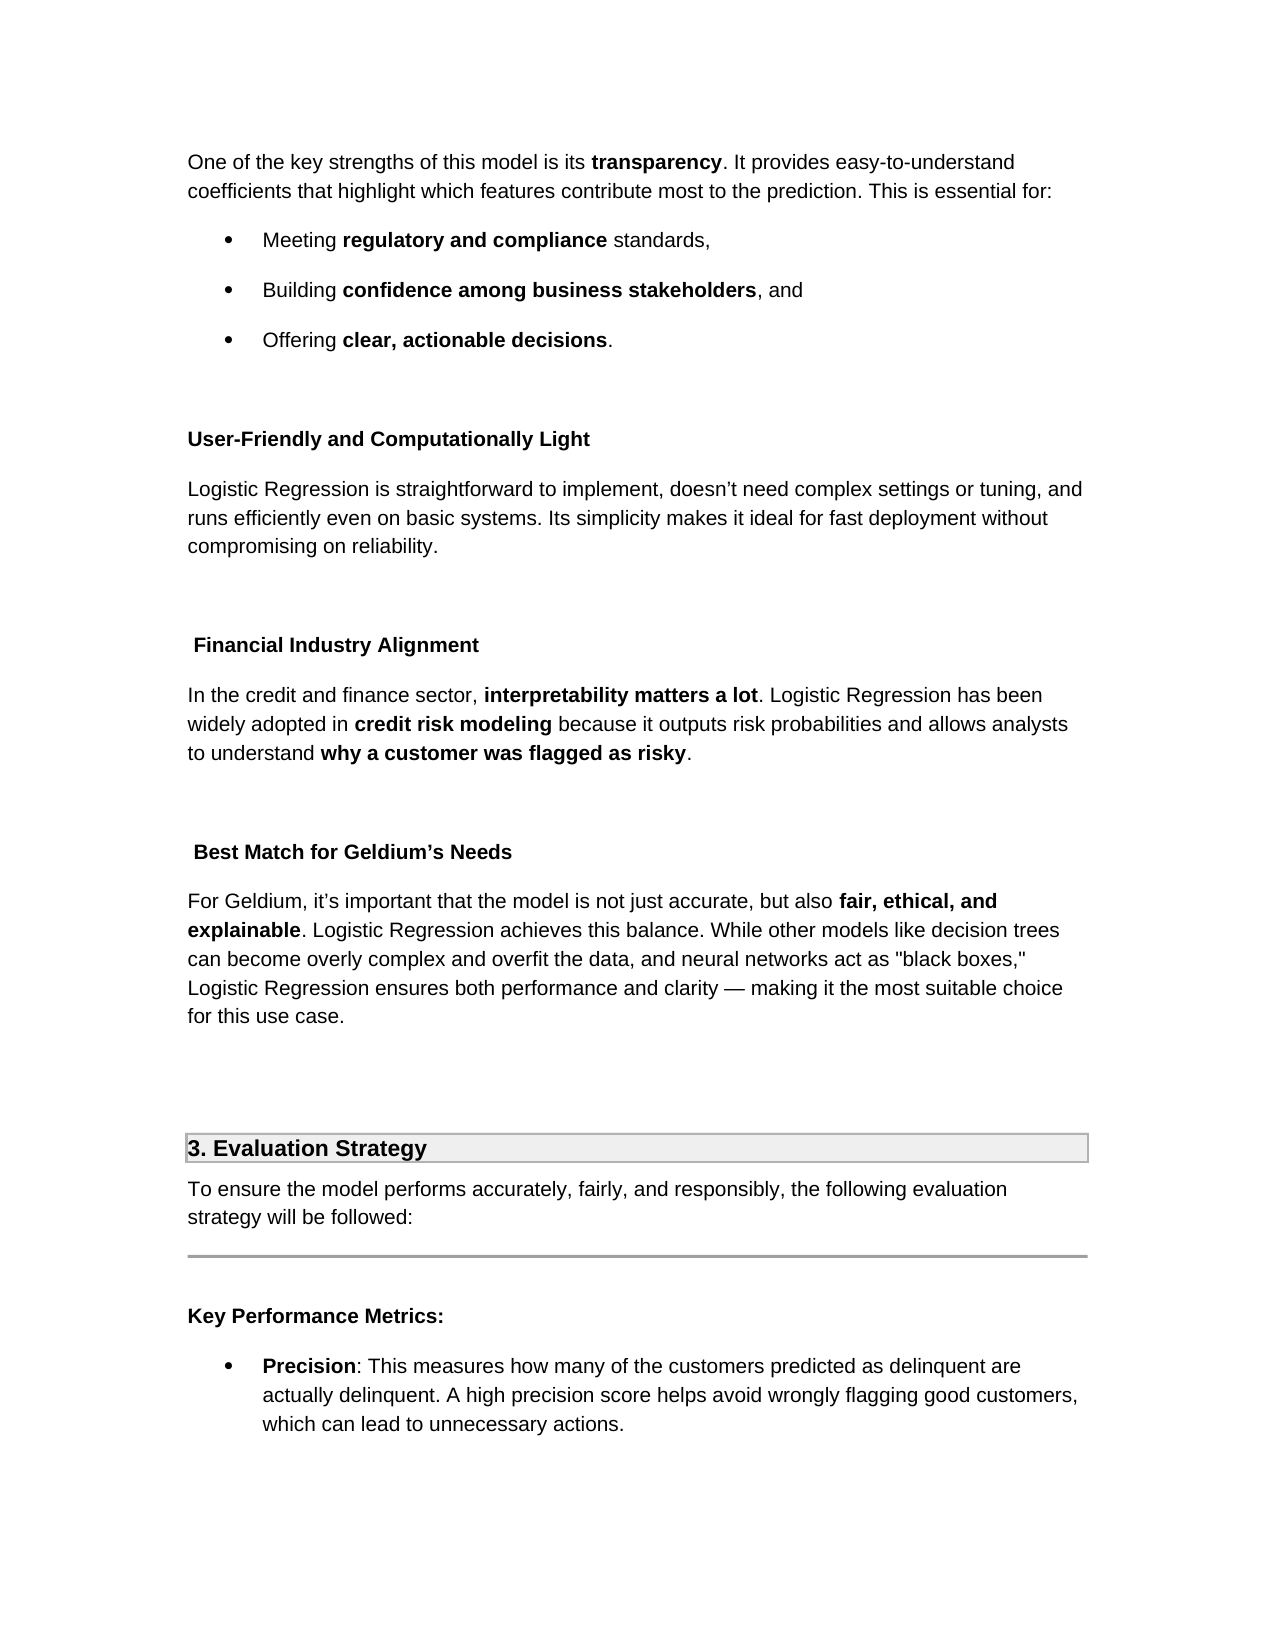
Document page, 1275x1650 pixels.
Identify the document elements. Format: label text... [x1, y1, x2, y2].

text One of the key strengths of this model is its transparency. It provides easy-to-understand coefficients that highlight which features contribute most to the prediction. This is essential for: [187, 150, 1087, 203]
subtitle 3. Evaluation Strategy [188, 1135, 1087, 1161]
list Meeting regulatory and compliance standards, [225, 228, 1087, 252]
list Precision: This measures how many of the customers predicted as delinquent are actually delinquent. A high precision score helps avoid wrongly flagging good customers, which can lead to unnecessary actions. [225, 1354, 1087, 1436]
text To ensure the model performs accurately, fairly, and responsibly, the following evaluation strategy will be followed: [187, 1176, 1087, 1229]
text For Geldium, it’s important that the model is not just accurate, but also fair, ethical, and explainable. Logistic Regression achieves this balance. While other models like decision trees can become overly complex and overfit the data, and neural networks act as "black boxes," Logistic Regression ensures both performance and clarity — making it the most suitable choice for this use case. [187, 889, 1087, 1028]
text User-Friendly and Computationally Light [187, 427, 1087, 451]
text Financial Industry Alignment [187, 633, 1087, 657]
text In the credit and finance sector, interpretability matters a lot. Logistic Regression has been widely adopted in credit risk modeling because it outputs risk probabilities and allows analysts to understand why a customer was flagged as risky. [187, 683, 1087, 764]
list Offering clear, actionable decisions. [225, 328, 1087, 352]
text Key Performance Metrics: [187, 1304, 1087, 1328]
text Logistic Regression is straightforward to implement, doesn’t need complex settings or tuning, and runs efficiently even on basic systems. Its simplicity makes it ideal for fast deployment without compromising on reliability. [187, 477, 1087, 558]
list Building confidence among business stakeholders, and [225, 278, 1087, 302]
text Best Match for Geldium’s Needs [187, 839, 1087, 863]
